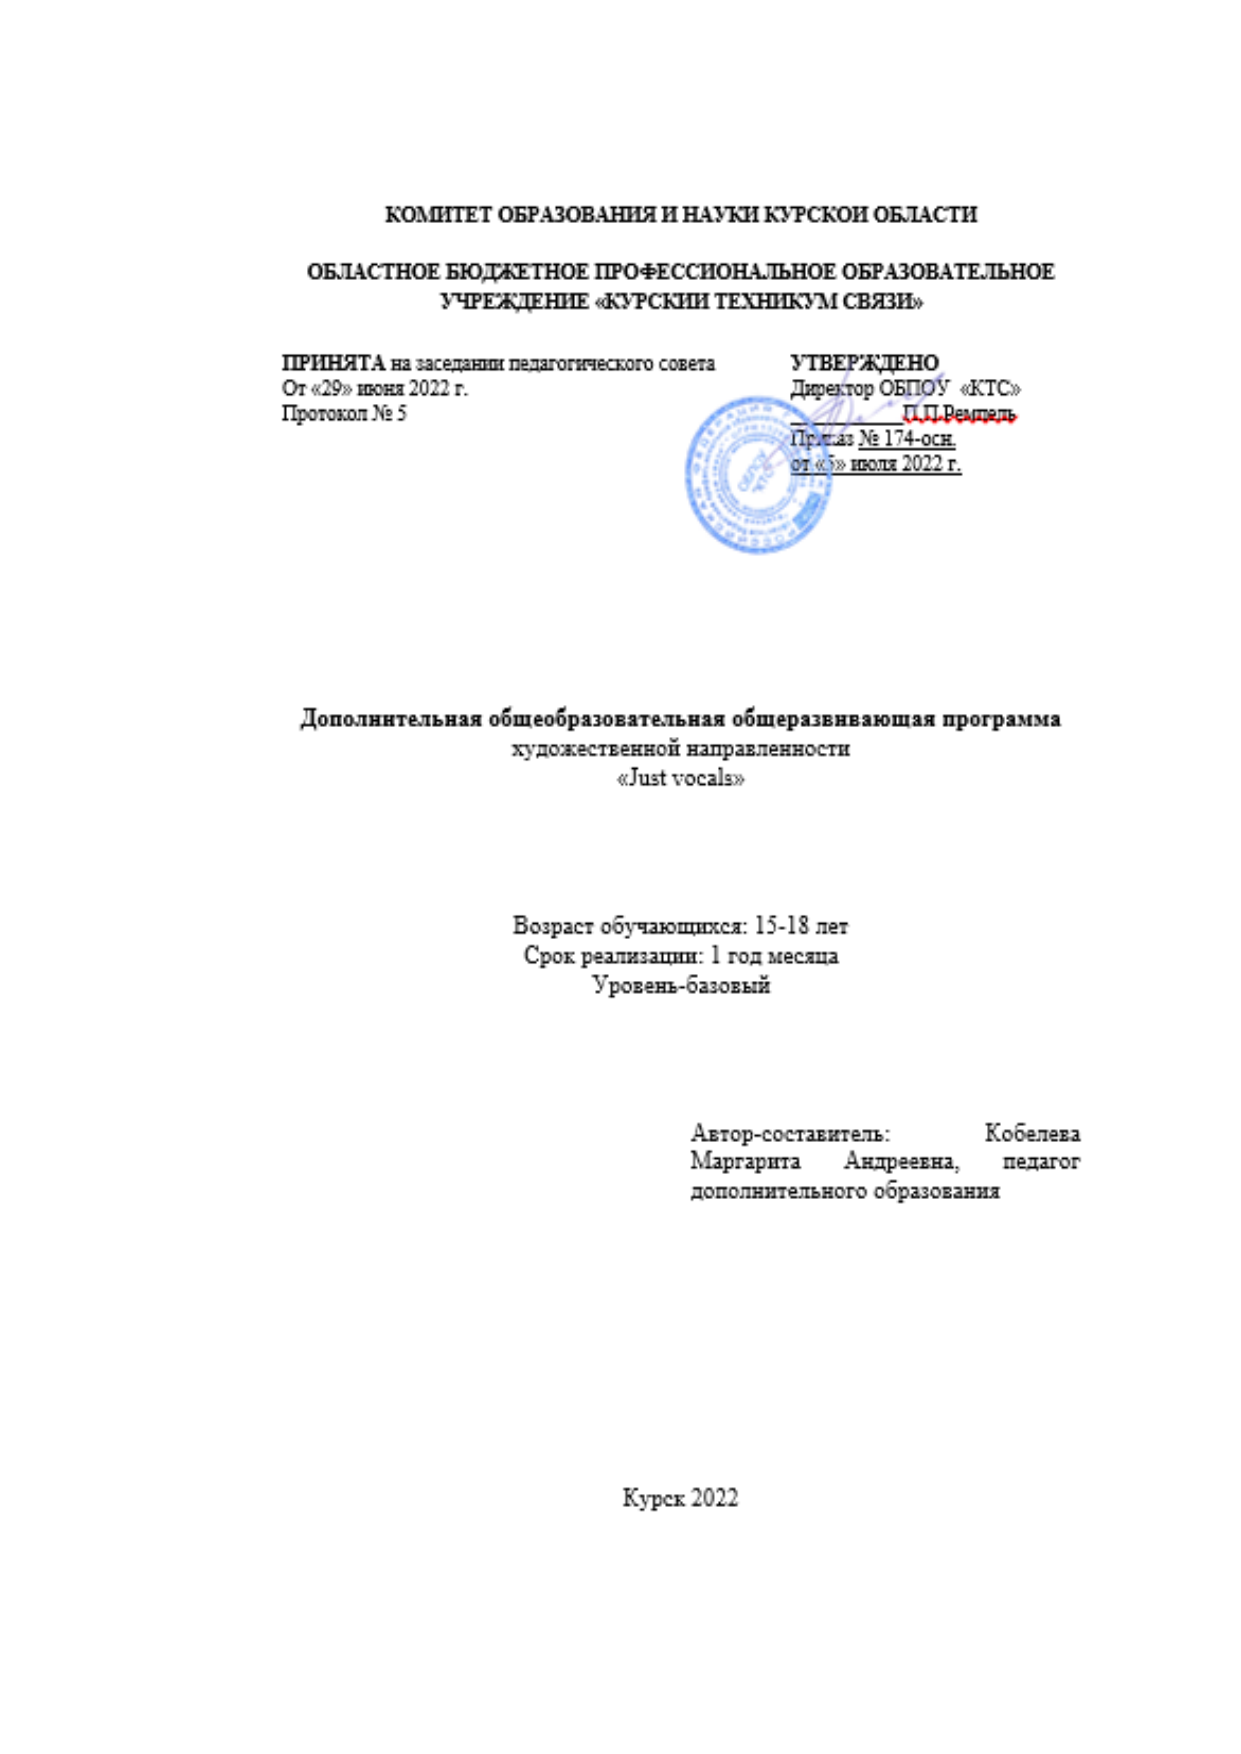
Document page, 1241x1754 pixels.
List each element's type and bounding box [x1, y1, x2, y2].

picture [162, 118, 1147, 1630]
